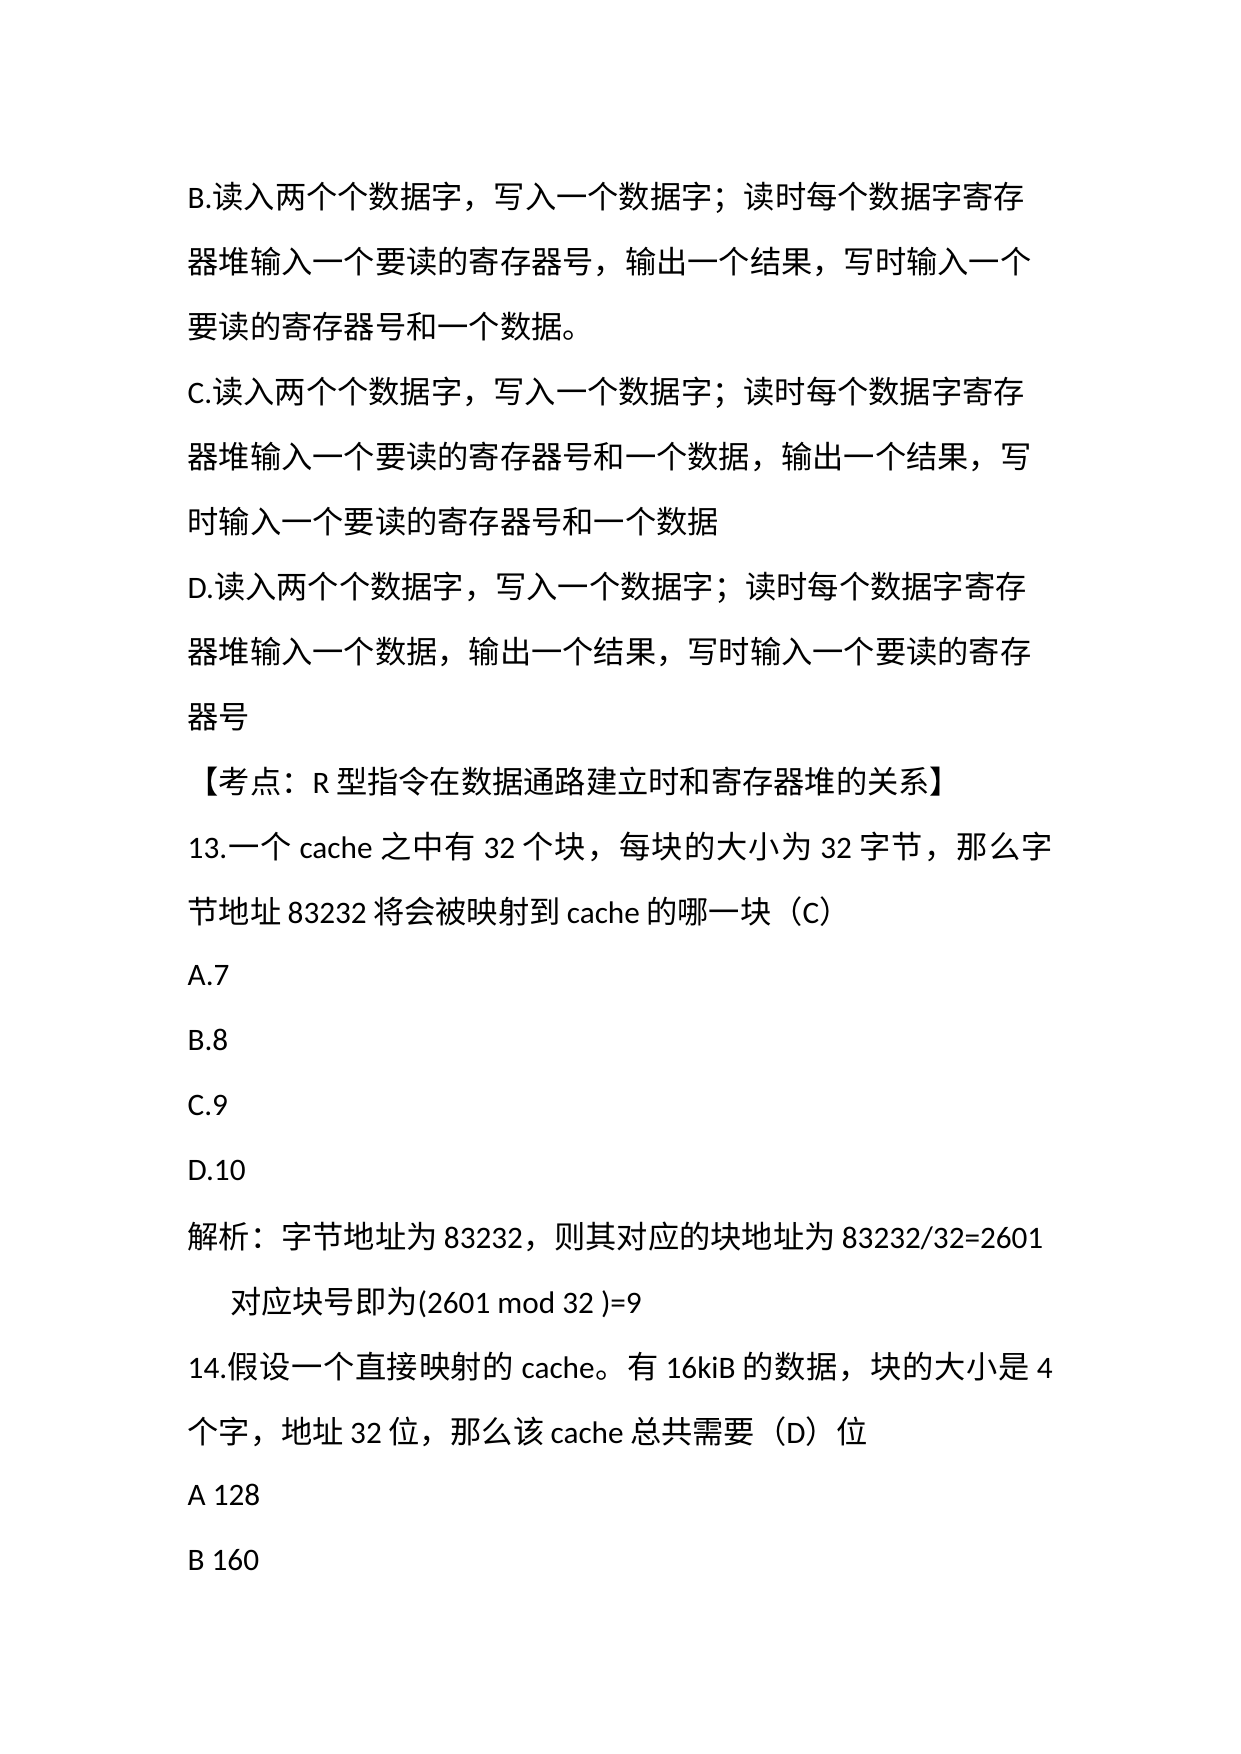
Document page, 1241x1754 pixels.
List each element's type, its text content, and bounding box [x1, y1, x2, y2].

list C.读入两个个数据字，写入一个数据字；读时每个数据字寄存器堆输入一个要读的寄存器号和一个数据，输出一个结果，写时输入一个要读的寄存器号和一个数据 [187, 357, 1053, 552]
text 13.一个cache之中有32个块，每块的大小为32字节，那么字节地址83232将会被映射到cache的哪一块（C） [187, 812, 1053, 942]
text 解析：字节地址为83232，则其对应的块地址为83232/32=2601 [187, 1202, 1053, 1267]
list D.读入两个个数据字，写入一个数据字；读时每个数据字寄存器堆输入一个数据，输出一个结果，写时输入一个要读的寄存器号 [187, 552, 1053, 747]
list B.读入两个个数据字，写入一个数据字；读时每个数据字寄存器堆输入一个要读的寄存器号，输出一个结果，写时输入一个要读的寄存器号和一个数据。 [187, 162, 1053, 357]
text A 128 [187, 1462, 1053, 1527]
text 对应块号即为(2601 mod 32 )=9 [187, 1267, 1053, 1332]
text C.9 [187, 1072, 1053, 1137]
text B.8 [187, 1007, 1053, 1072]
list 假设一个直接映射的cache。有16kiB的数据，块的大小是4个字，地址32位，那么该cache总共需要（D）位 [187, 1332, 1053, 1462]
list 【考点：R型指令在数据通路建立时和寄存器堆的关系】 [187, 747, 1053, 812]
text B 160 [187, 1527, 1053, 1592]
text D.10 [187, 1137, 1053, 1202]
text A.7 [187, 942, 1053, 1007]
